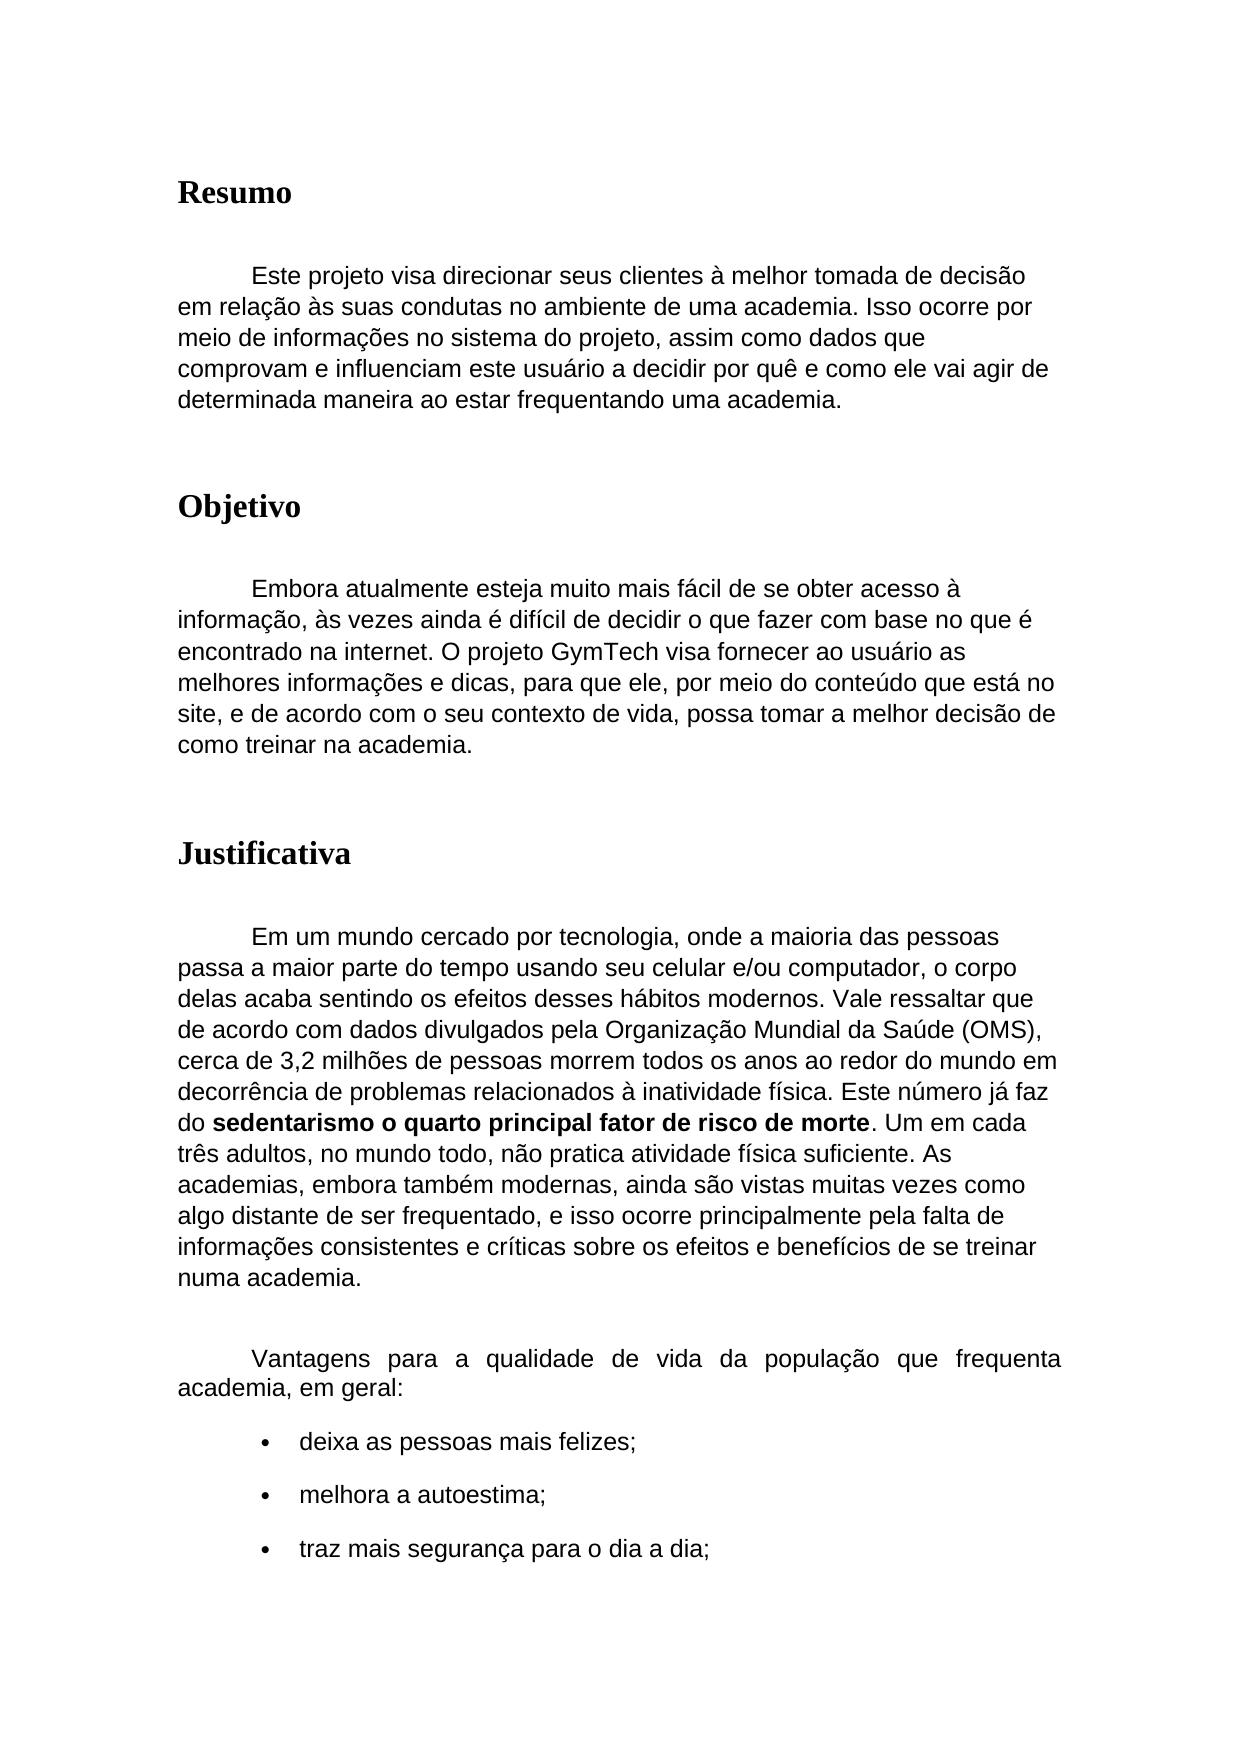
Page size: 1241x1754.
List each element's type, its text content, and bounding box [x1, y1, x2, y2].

list traz mais segurança para o dia a dia; [262, 1534, 1063, 1563]
text Este projeto visa direcionar seus clientes à melhor tomada de decisão em relação às suas condutas no ambiente de uma academia. Isso ocorre por meio de informações no sistema do projeto, assim como dados que comprovam e influenciam este usuário a decidir por quê e como ele vai agir de determinada maneira ao estar frequentando uma academia. [177, 261, 1063, 414]
text Em um mundo cercado por tecnologia, onde a maioria das pessoas passa a maior parte do tempo usando seu celular e/ou computador, o corpo delas acaba sentindo os efeitos desses hábitos modernos. Vale ressaltar que de acordo com dados divulgados pela Organização Mundial da Saúde (OMS), cerca de 3,2 milhões de pessoas morrem todos os anos ao redor do mundo em decorrência de problemas relacionados à inatividade física. Este número já faz do sedentarismo o quarto principal fator de risco de morte. Um em cada três adultos, no mundo todo, não pratica atividade física suficiente. As academias, embora também modernas, ainda são vistas muitas vezes como algo distante de ser frequentado, e isso ocorre principalmente pela falta de informações consistentes e críticas sobre os efeitos e benefícios de se treinar numa academia. [177, 922, 1063, 1292]
text Vantagens para a qualidade de vida da população que frequenta academia, em geral: [177, 1344, 1063, 1402]
list deixa as pessoas mais felizes; [262, 1427, 1063, 1455]
text Embora atualmente esteja muito mais fácil de se obter acesso à informação, às vezes ainda é difícil de decidir o que fazer com base no que é encontrado na internet. O projeto GymTech visa fornecer ao usuário as melhores informações e dicas, para que ele, por meio do conteúdo que está no site, e de acordo com o seu contexto de vida, possa tomar a melhor decisão de como treinar na academia. [177, 574, 1063, 758]
list melhora a autoestima; [262, 1480, 1063, 1509]
subtitle Resumo [177, 173, 1063, 211]
subtitle Justificativa [177, 833, 1063, 872]
subtitle Objetivo [177, 486, 1063, 524]
